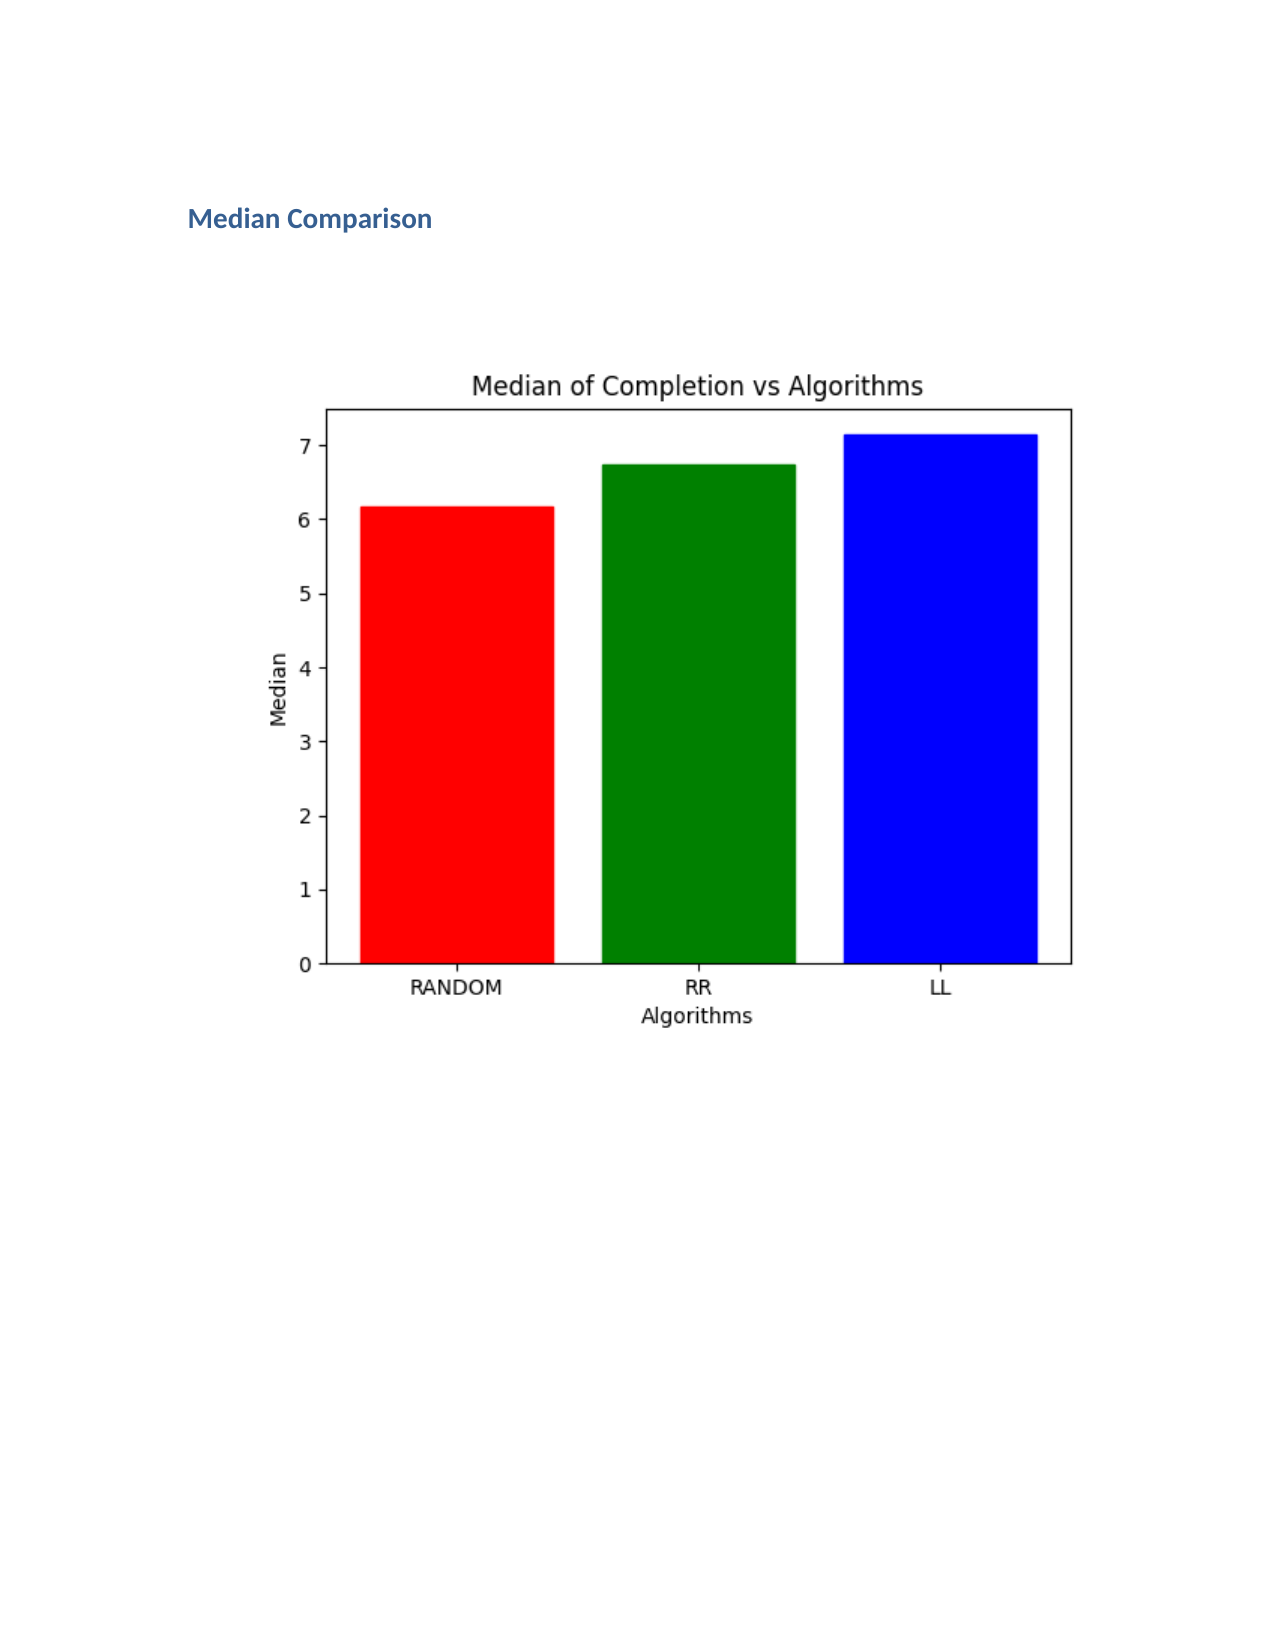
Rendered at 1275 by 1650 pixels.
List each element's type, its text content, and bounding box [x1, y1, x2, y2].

picture [206, 322, 1167, 1043]
subtitle Median Comparison [187, 200, 1087, 317]
